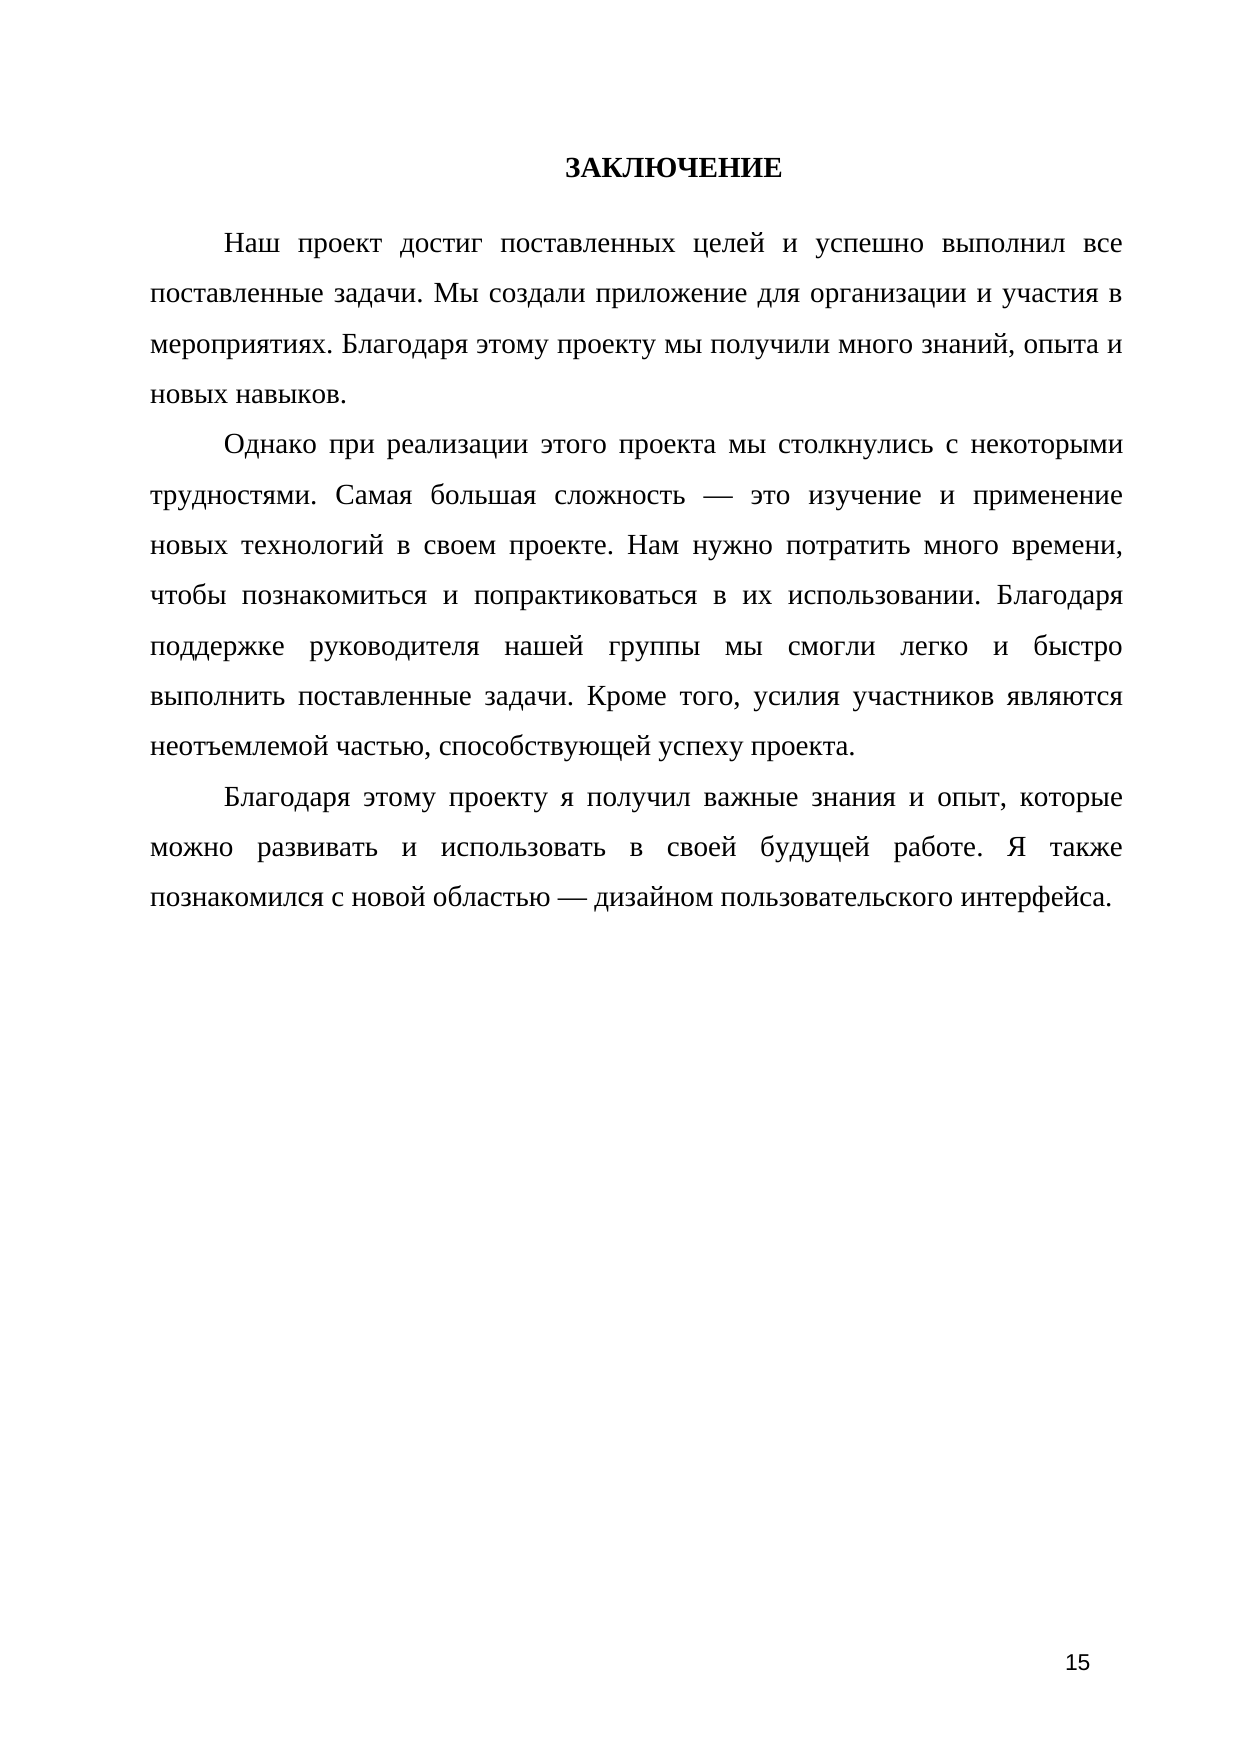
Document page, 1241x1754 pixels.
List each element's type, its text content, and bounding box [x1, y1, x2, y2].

subtitle Наш проект достиг поставленных целей и успешно выполнил все поставленные задачи. Мы создали приложение для организации и участия в мероприятиях. Благодаря этому проекту мы получили много знаний, опыта и новых навыков. [150, 225, 1124, 410]
subtitle ЗАКЛЮЧЕНИЕ [150, 150, 1124, 183]
subtitle Благодаря этому проекту я получил важные знания и опыт, которые можно развивать и использовать в своей будущей работе. Я также познакомился с новой областью — дизайном пользовательского интерфейса. [150, 779, 1124, 913]
subtitle Однако при реализации этого проекта мы столкнулись с некоторыми трудностями. Самая большая сложность — это изучение и применение новых технологий в своем проекте. Нам нужно потратить много времени, чтобы познакомиться и попрактиковаться в их использовании. Благодаря поддержке руководителя нашей группы мы смогли легко и быстро выполнить поставленные задачи. Кроме того, усилия участников являются неотъемлемой частью, способствующей успеху проекта. [150, 427, 1124, 762]
